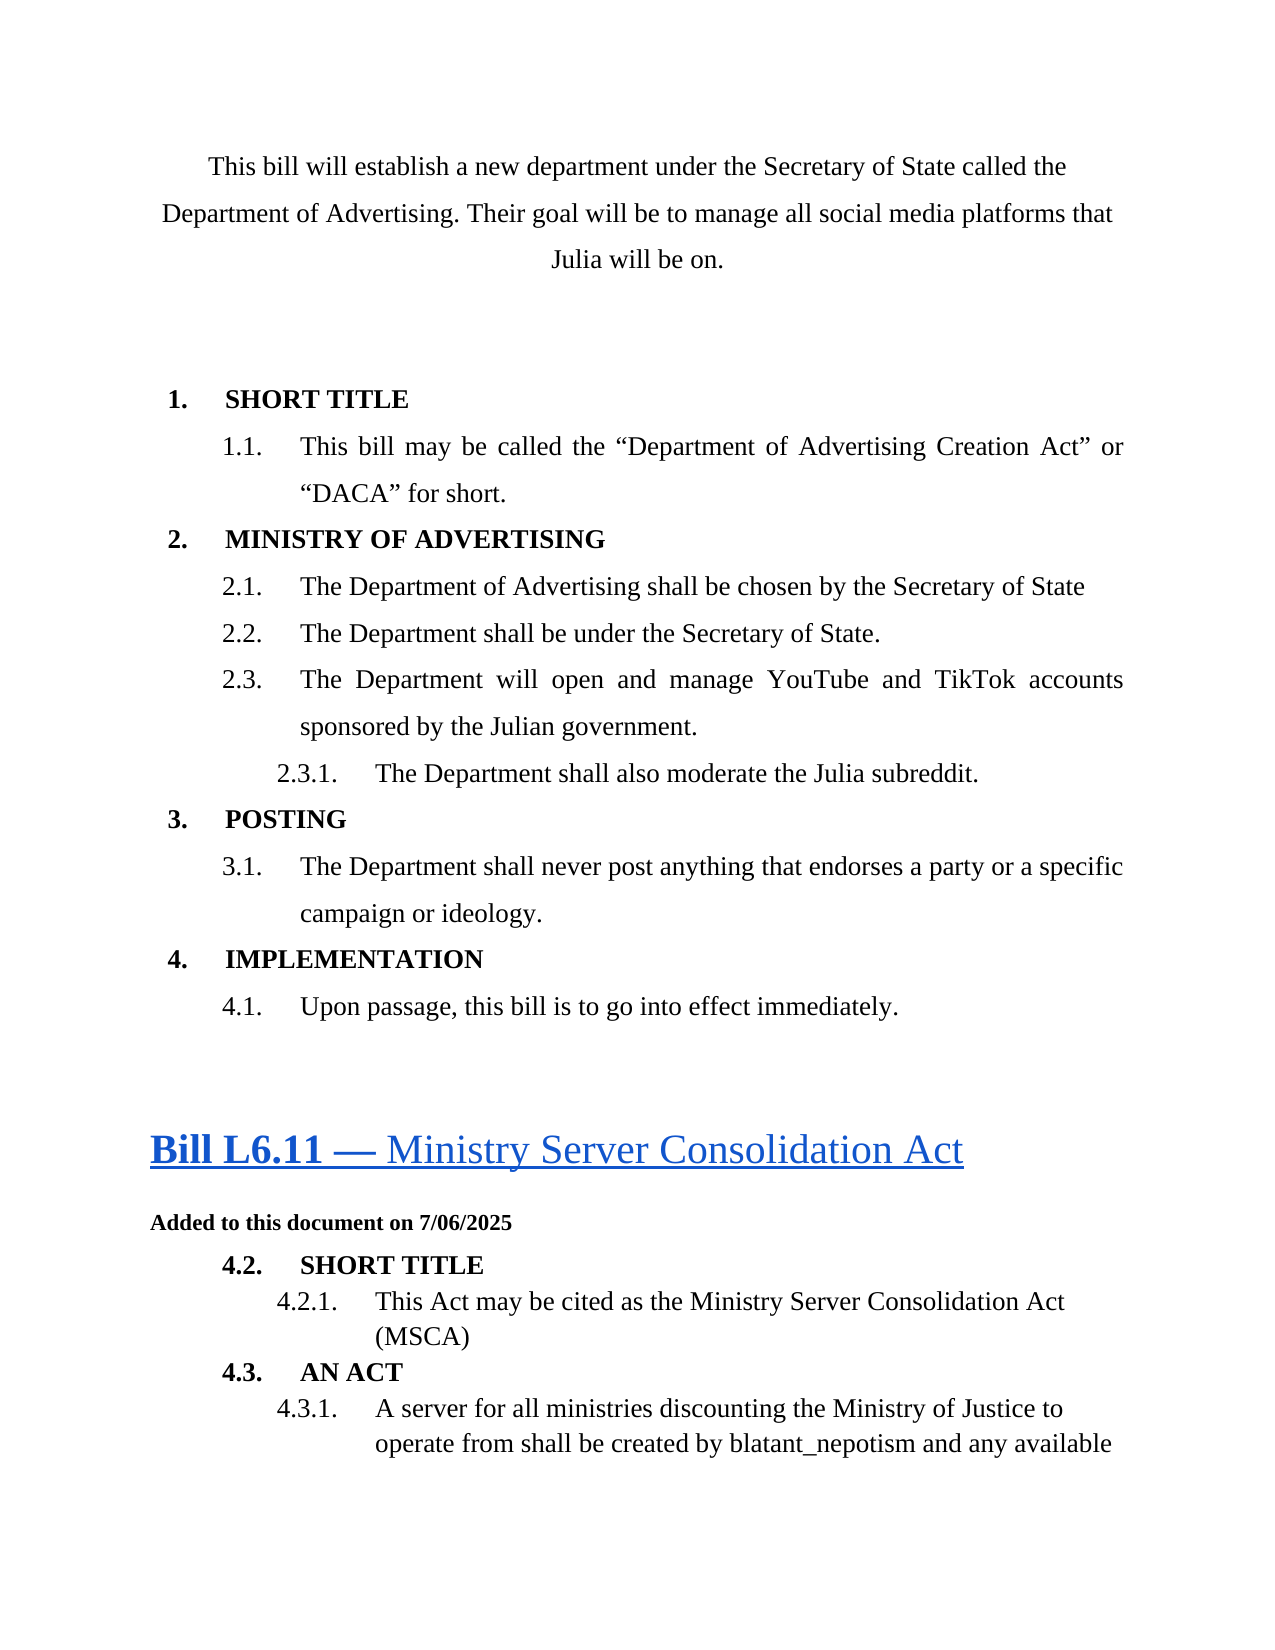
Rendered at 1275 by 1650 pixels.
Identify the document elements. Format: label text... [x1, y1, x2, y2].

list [337, 1392, 1125, 1459]
text This bill will establish a new department under the Secretary of State called the Department of Advertising. Their goal will be to manage all social media platforms that Julia will be on. [150, 150, 1125, 274]
list This bill may be called the “Department of Advertising Creation Act” or “DACA” for short. [262, 430, 1125, 508]
list The Department will open and manage YouTube and TikTok accounts sponsored by the Julian government. [262, 663, 1125, 741]
list Upon passage, this bill is to go into effect immediately. [262, 990, 1125, 1021]
list This Act may be cited as the Ministry Server Consolidation Act (MSCA) [337, 1284, 1125, 1351]
list SHORT TITLE [187, 383, 1125, 414]
list MINISTRY OF ADVERTISING [187, 523, 1125, 554]
list SHORT TITLE [262, 1249, 1125, 1280]
subtitle Bill L6.11 — Ministry Server Consolidation Act [150, 1125, 1125, 1173]
text Added to this document on 7/06/2025 [150, 1209, 1125, 1236]
list The Department shall be under the Secretary of State. [262, 617, 1125, 648]
list The Department of Advertising shall be chosen by the Secretary of State [262, 570, 1125, 601]
list POSTING [187, 803, 1125, 834]
list The Department shall never post anything that endorses a party or a specific campaign or ideology. [262, 850, 1125, 928]
list AN ACT [262, 1356, 1125, 1387]
list IMPLEMENTATION [187, 943, 1125, 974]
list The Department shall also moderate the Julia subreddit. [337, 757, 1125, 788]
